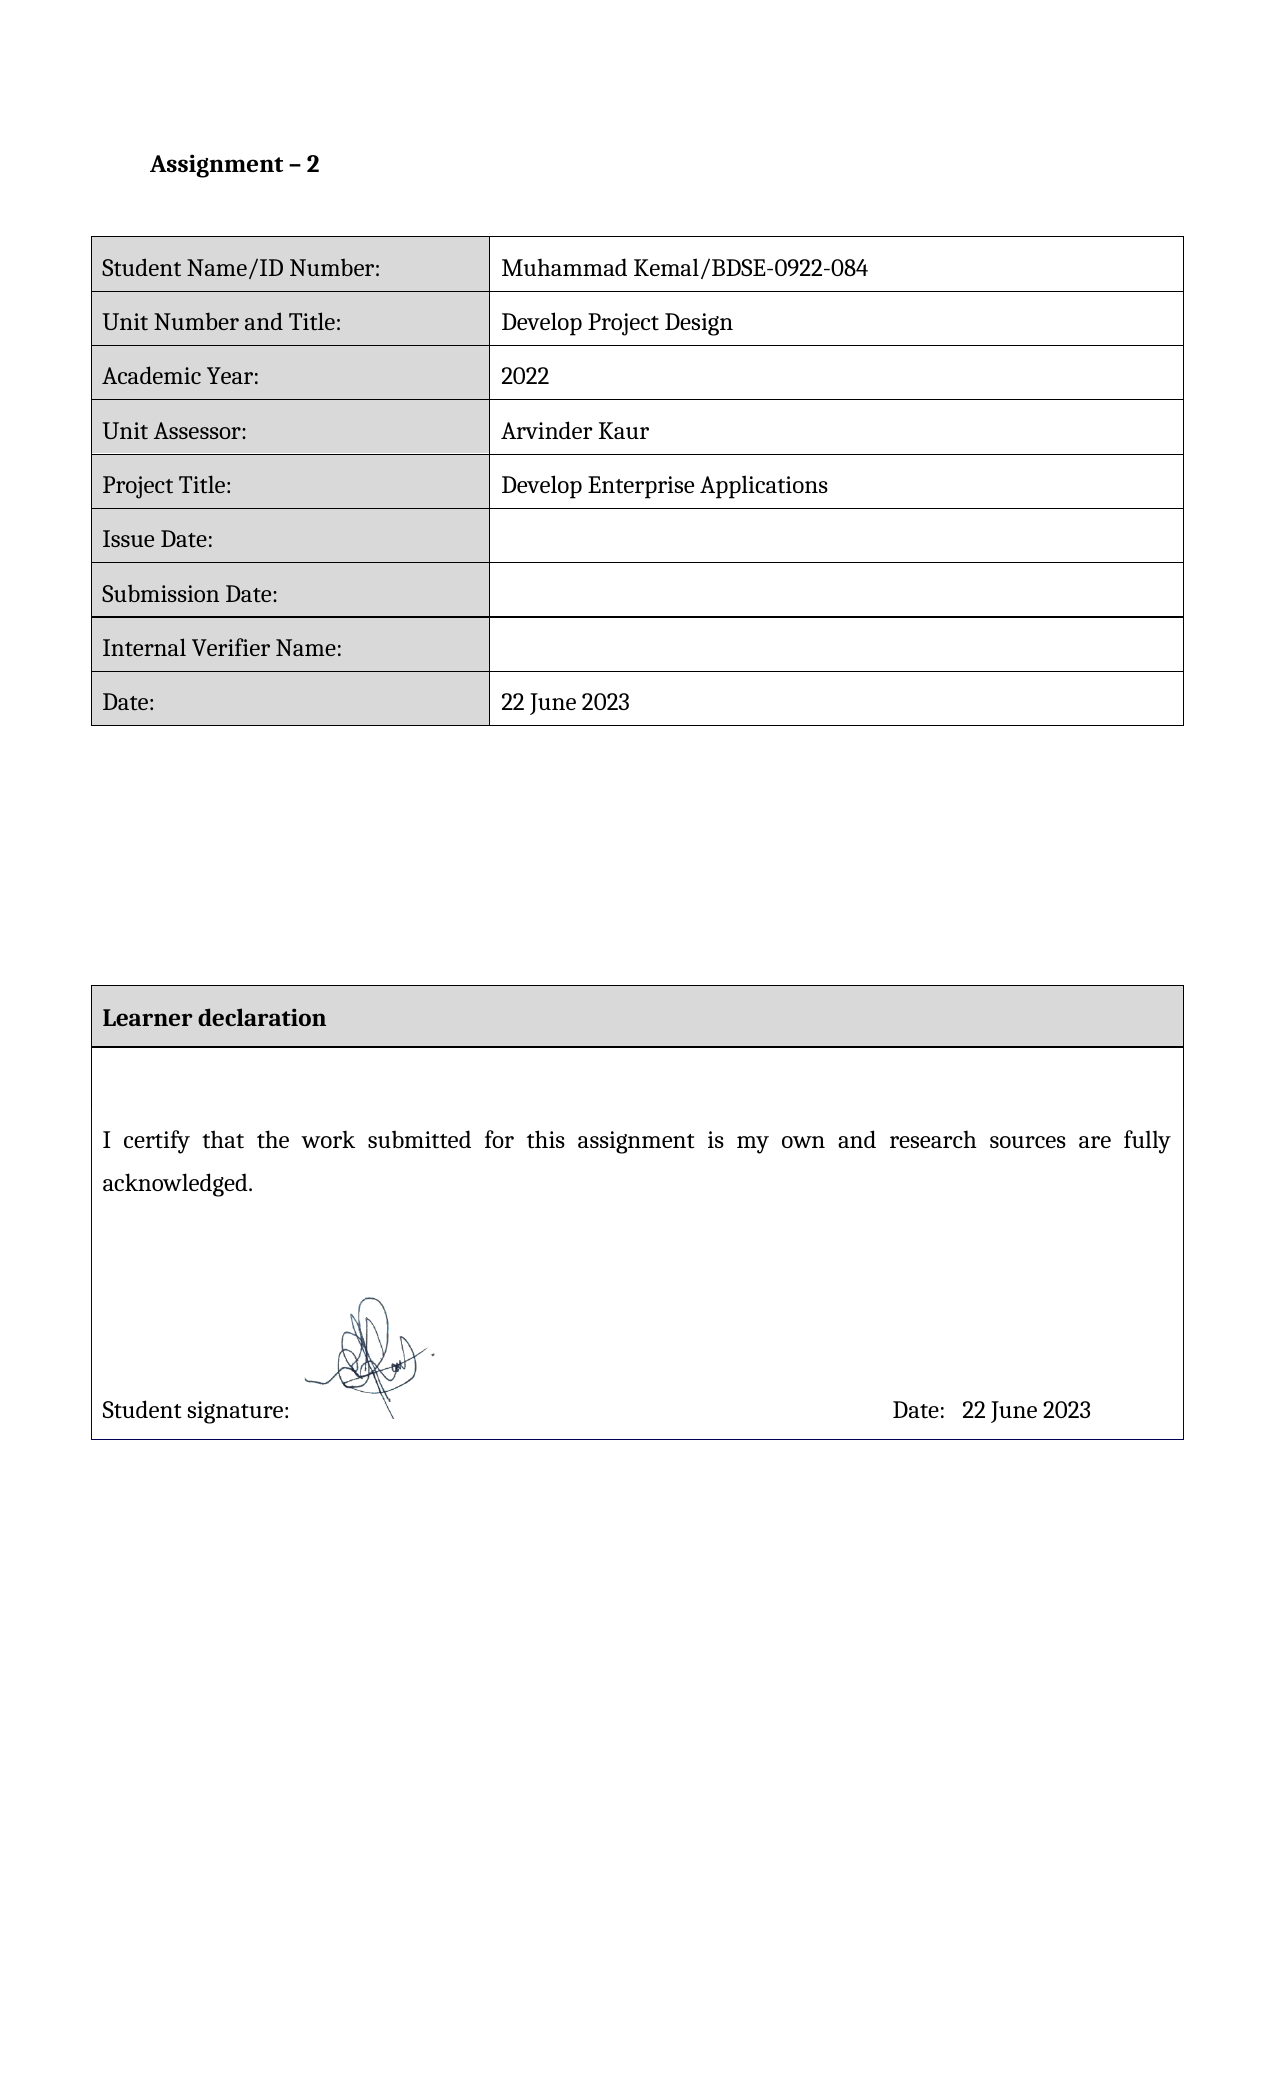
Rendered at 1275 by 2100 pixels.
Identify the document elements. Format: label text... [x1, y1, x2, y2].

table_cell Project Title: [92, 455, 489, 508]
table_cell I certify that the work submitted for this assignment is my own and research sources are fully acknowledged. Student signature: Date: 22 June 2023 [92, 1108, 1183, 1439]
table_cell 22 June 2023 [490, 672, 1183, 725]
table_cell Develop Project Design [490, 292, 1183, 345]
table_header Student Name/ID Number: [92, 237, 489, 291]
table_cell 2022 [490, 346, 1183, 399]
table_cell Issue Date: [92, 509, 489, 562]
table_cell Unit Number and Title: [92, 292, 489, 345]
table_cell [490, 509, 1183, 562]
table_header Learner declaration [92, 986, 1183, 1046]
table_cell Unit Assessor: [92, 400, 489, 453]
table_cell [490, 563, 1183, 616]
table_header Muhammad Kemal/BDSE-0922-084 [490, 237, 1183, 291]
table_cell [490, 618, 1183, 671]
text Assignment – 2 [150, 150, 1101, 179]
table_cell Develop Enterprise Applications [490, 455, 1183, 508]
table_cell Date: [92, 672, 489, 725]
table_cell Academic Year: [92, 346, 489, 399]
table_cell Arvinder Kaur [490, 400, 1183, 453]
table_cell [92, 1048, 1183, 1108]
table_cell Internal Verifier Name: [92, 618, 489, 671]
picture [301, 1280, 457, 1419]
table_cell Submission Date: [92, 563, 489, 616]
